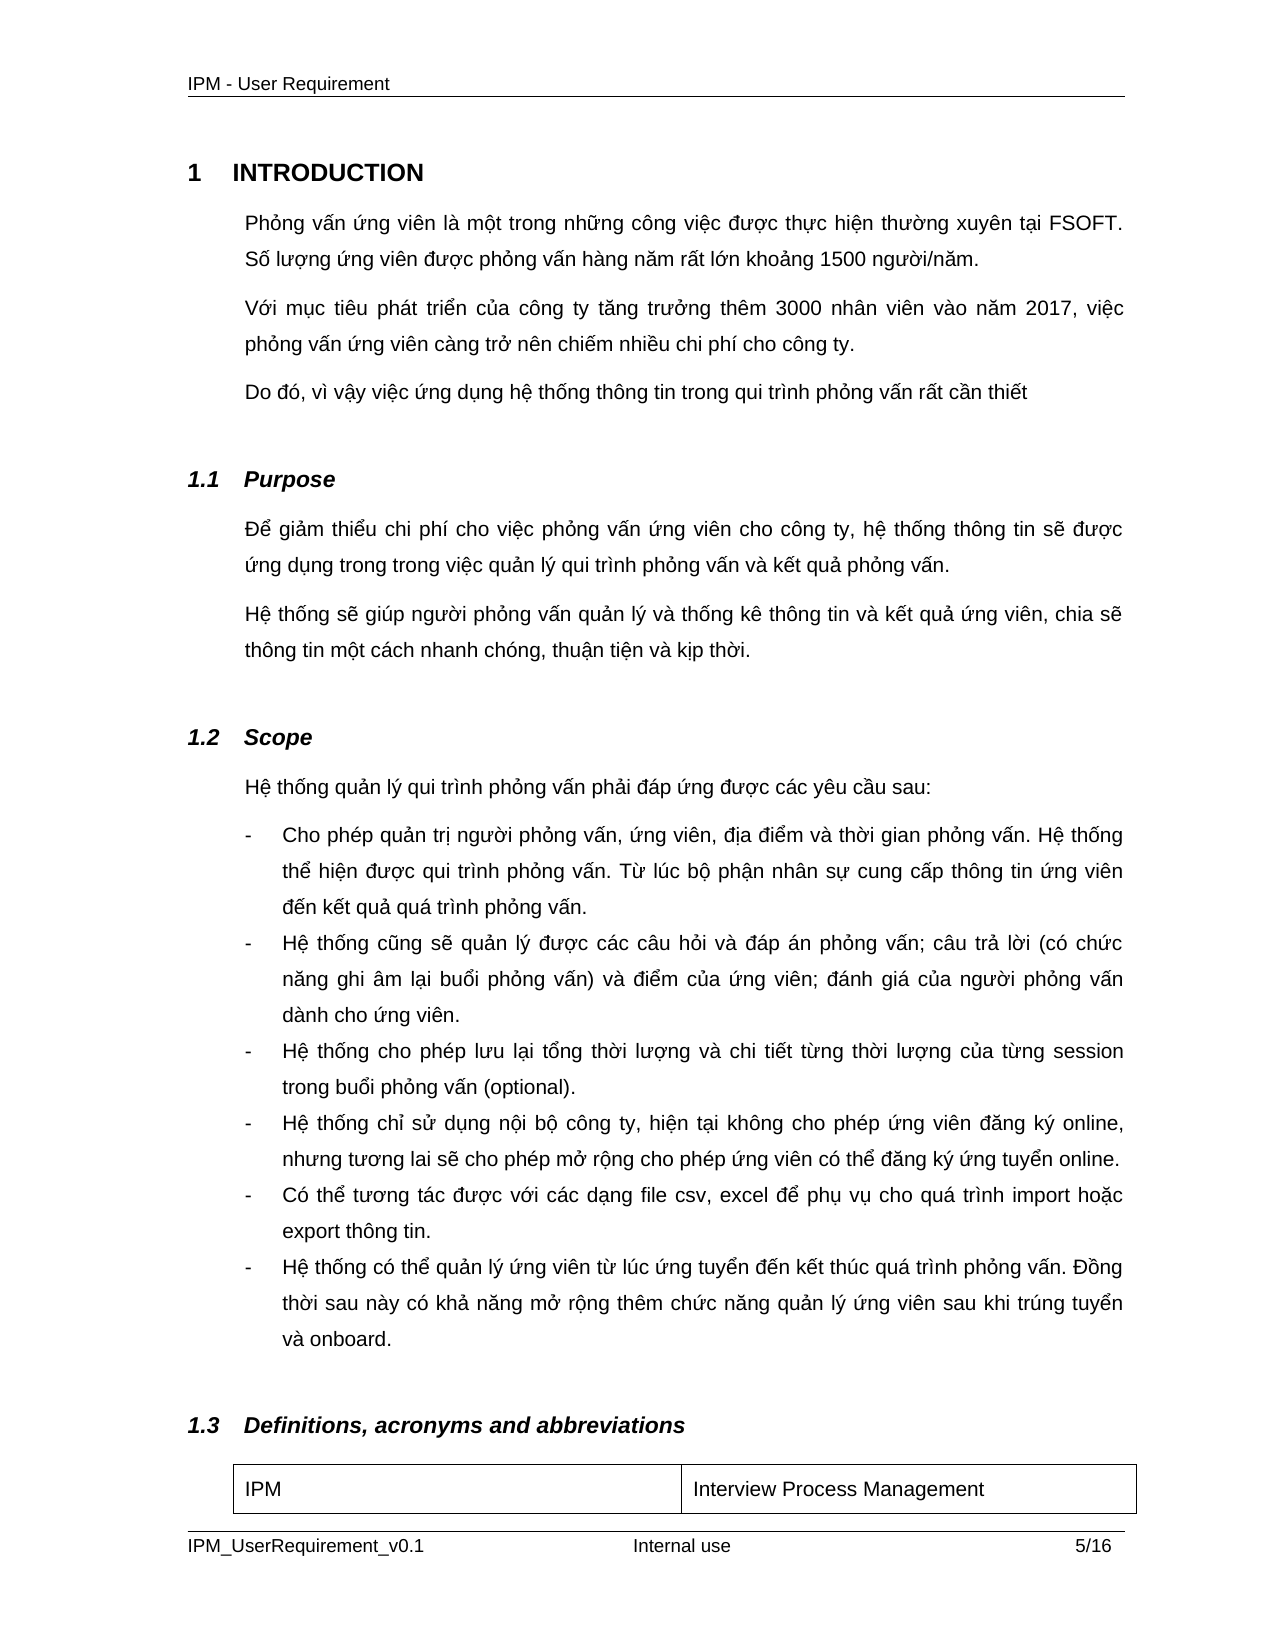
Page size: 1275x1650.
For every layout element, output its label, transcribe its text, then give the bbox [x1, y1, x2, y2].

text Để giảm thiểu chi phí cho việc phỏng vấn ứng viên cho công ty, hệ thống thông tin sẽ được ứng dụng trong trong việc quản lý qui trình phỏng vấn và kết quả phỏng vấn. [244, 517, 1125, 577]
list Cho phép quản trị người phỏng vấn, ứng viên, địa điểm và thời gian phỏng vấn. Hệ thống thể hiện được qui trình phỏng vấn. Từ lúc bộ phận nhân sự cung cấp thông tin ứng viên đến kết quả quá trình phỏng vấn. [244, 823, 1125, 919]
subtitle Definitions, acronyms and abbreviations [187, 1412, 1125, 1439]
table_header Interview Process Management [682, 1465, 1136, 1513]
subtitle Purpose [187, 466, 1125, 492]
text Do đó, vì vậy việc ứng dụng hệ thống thông tin trong qui trình phỏng vấn rất cần thiết [244, 380, 1125, 404]
text Với mục tiêu phát triển của công ty tăng trưởng thêm 3000 nhân viên vào năm 2017, việc phỏng vấn ứng viên càng trở nên chiếm nhiều chi phí cho công ty. [244, 296, 1125, 356]
subtitle INTRODUCTION [187, 157, 1125, 186]
text Hệ thống quản lý qui trình phỏng vấn phải đáp ứng được các yêu cầu sau: [244, 775, 1125, 799]
subtitle Scope [187, 723, 1125, 750]
list Hệ thống chỉ sử dụng nội bộ công ty, hiện tại không cho phép ứng viên đăng ký online, nhưng tương lai sẽ cho phép mở rộng cho phép ứng viên có thể đăng ký ứng tuyển online. [244, 1111, 1125, 1171]
list Hệ thống có thể quản lý ứng viên từ lúc ứng tuyển đến kết thúc quá trình phỏng vấn. Đồng thời sau này có khả năng mở rộng thêm chức năng quản lý ứng viên sau khi trúng tuyển và onboard. [244, 1254, 1125, 1350]
text Hệ thống sẽ giúp người phỏng vấn quản lý và thống kê thông tin và kết quả ứng viên, chia sẽ thông tin một cách nhanh chóng, thuận tiện và kịp thời. [244, 602, 1125, 662]
table_header IPM [234, 1465, 681, 1513]
list Hệ thống cho phép lưu lại tổng thời lượng và chi tiết từng thời lượng của từng session trong buổi phỏng vấn (optional). [244, 1039, 1125, 1099]
list Có thể tương tác được với các dạng file csv, excel để phụ vụ cho quá trình import hoặc export thông tin. [244, 1183, 1125, 1243]
text Phỏng vấn ứng viên là một trong những công việc được thực hiện thường xuyên tại FSOFT. Số lượng ứng viên được phỏng vấn hàng năm rất lớn khoảng 1500 người/năm. [244, 211, 1125, 271]
list Hệ thống cũng sẽ quản lý được các câu hỏi và đáp án phỏng vấn; câu trả lời (có chức năng ghi âm lại buổi phỏng vấn) và điểm của ứng viên; đánh giá của người phỏng vấn dành cho ứng viên. [244, 931, 1125, 1027]
